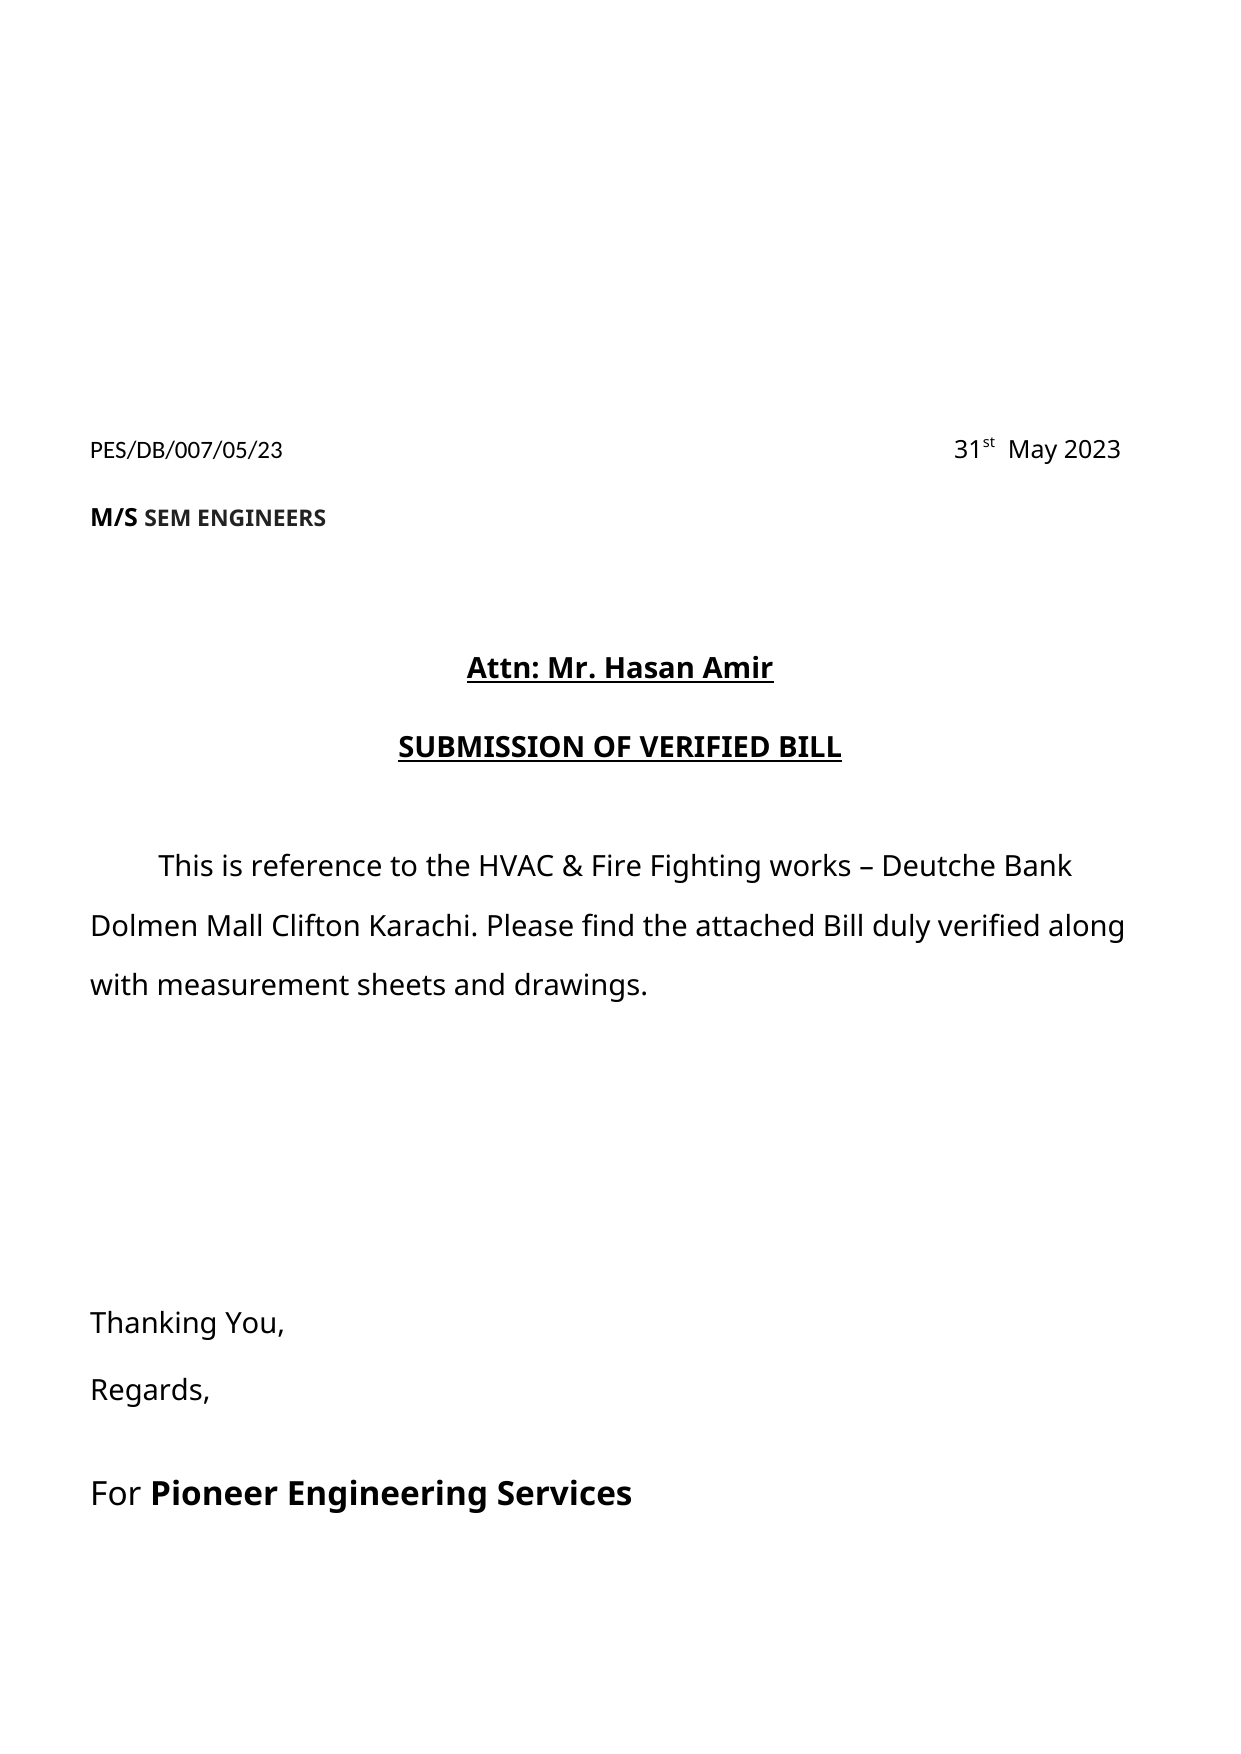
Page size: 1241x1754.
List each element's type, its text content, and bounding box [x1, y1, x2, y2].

text Attn: Mr. Hasan Amir [90, 647, 1150, 687]
text PES/DB/007/05/23 31st May 2023 [90, 431, 1150, 466]
text Thanking You, [90, 1303, 1150, 1342]
text This is reference to the HVAC & Fire Fighting works – Deutche Bank Dolmen Mall Clifton Karachi. Please find the attached Bill duly verified along with measurement sheets and drawings. [90, 846, 1150, 1004]
text M/S SEM ENGINEERS [90, 499, 1150, 534]
text Regards, [90, 1369, 1150, 1409]
text SUBMISSION OF VERIFIED BILL [90, 726, 1150, 766]
text For Pioneer Engineering Services [90, 1470, 1150, 1515]
